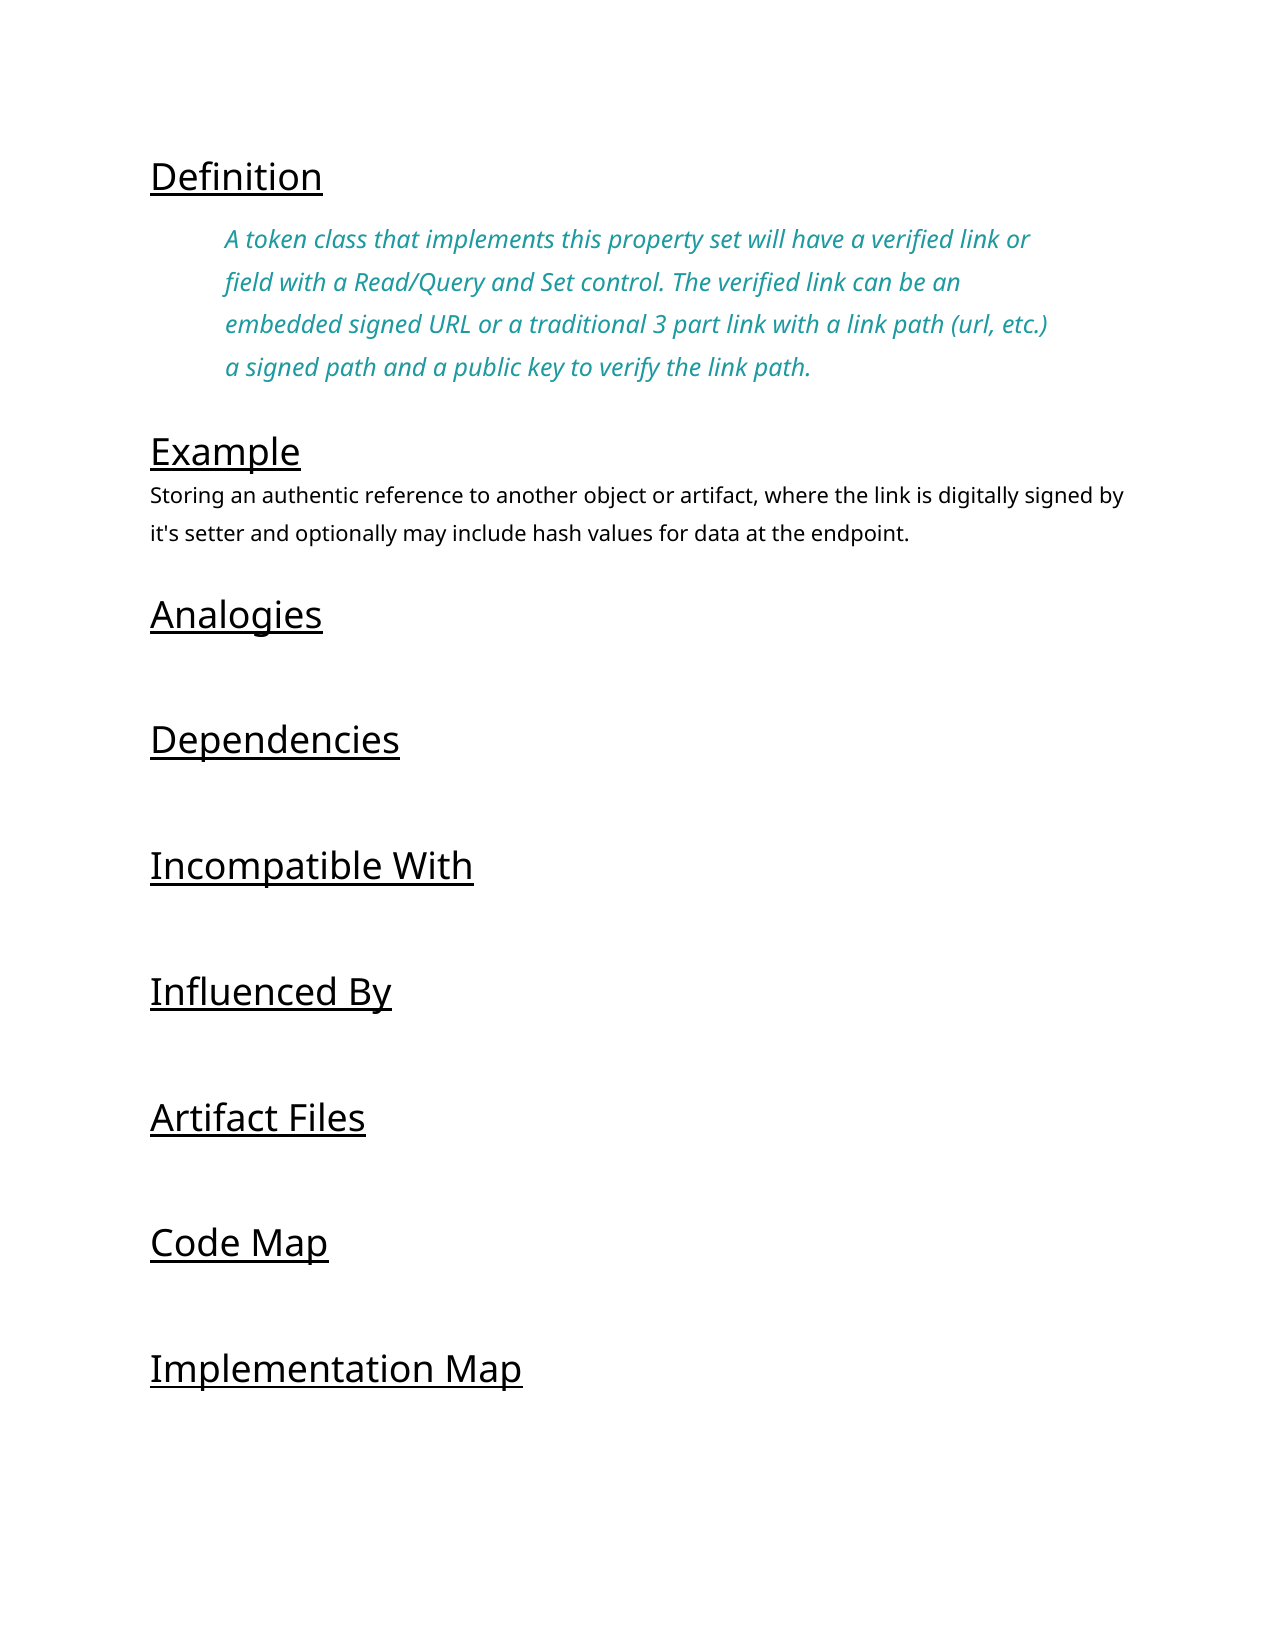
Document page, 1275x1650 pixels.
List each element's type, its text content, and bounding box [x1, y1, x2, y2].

subtitle Code Map [150, 1217, 1125, 1268]
text A token class that implements this property set will have a verified link or field with a Read/Query and Set control. The verified link can be an embedded signed URL or a traditional 3 part link with a link path (url, etc.) a signed path and a public key to verify the link path. [225, 222, 1050, 383]
subtitle Example [150, 425, 1125, 476]
subtitle Definition [150, 150, 1125, 201]
text Storing an authentic reference to another object or artifact, where the link is digitally signed by it's setter and optionally may include hash values for data at the endpoint. [150, 480, 1125, 547]
subtitle Artifact Files [150, 1091, 1125, 1142]
subtitle Influenced By [150, 965, 1125, 1016]
subtitle Dependencies [150, 714, 1125, 765]
subtitle Analogies [150, 588, 1125, 639]
subtitle Implementation Map [150, 1342, 1125, 1393]
subtitle Incompatible With [150, 839, 1125, 891]
